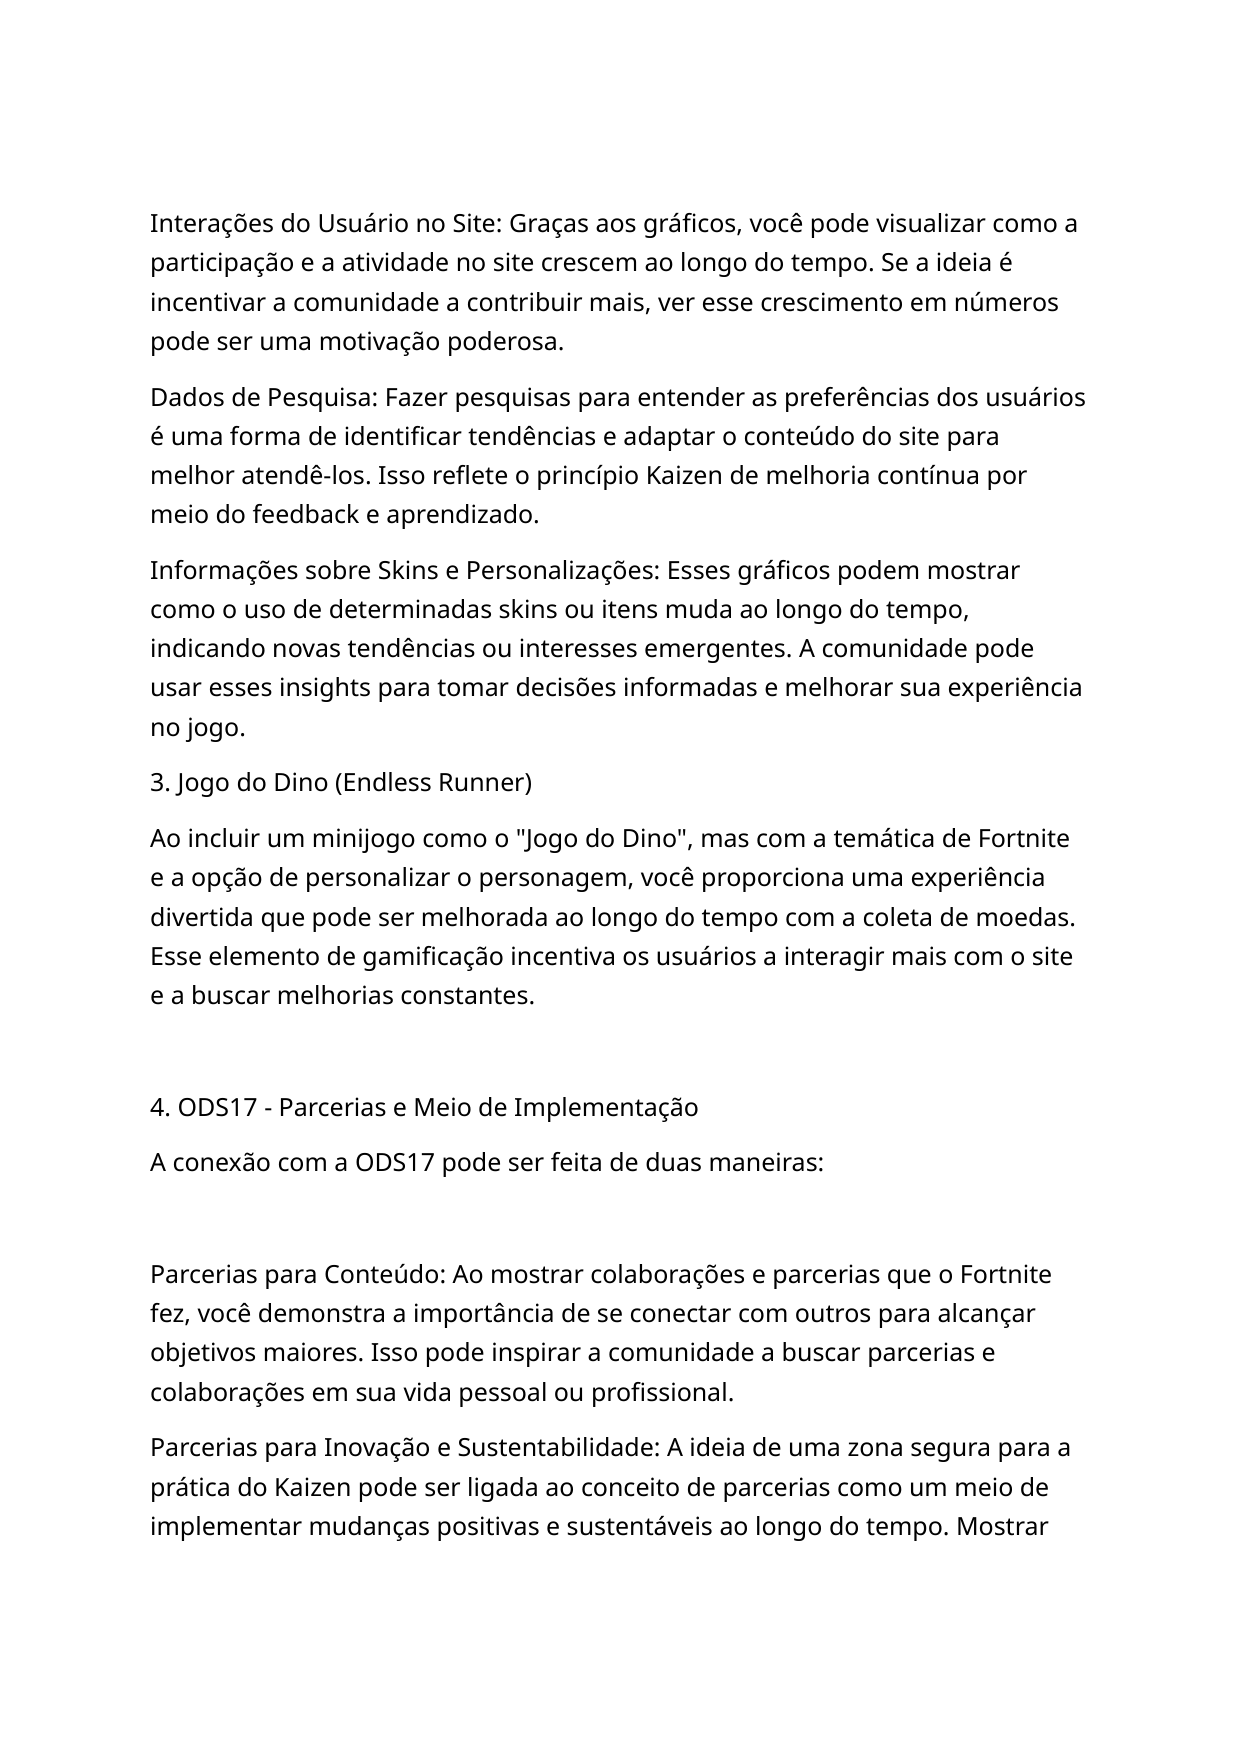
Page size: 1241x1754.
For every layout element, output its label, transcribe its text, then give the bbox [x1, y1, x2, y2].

text Ao incluir um minijogo como o "Jogo do Dino", mas com a temática de Fortnite e a opção de personalizar o personagem, você proporciona uma experiência divertida que pode ser melhorada ao longo do tempo com a coleta de moedas. Esse elemento de gamificação incentiva os usuários a interagir mais com o site e a buscar melhorias constantes. [150, 821, 1090, 1012]
text 3. Jogo do Dino (Endless Runner) [150, 765, 1090, 799]
text 4. ODS17 - Parcerias e Meio de Implementação [150, 1089, 1090, 1123]
text Dados de Pesquisa: Fazer pesquisas para entender as preferências dos usuários é uma forma de identificar tendências e adaptar o conteúdo do site para melhor atendê-los. Isso reflete o princípio Kaizen de melhoria contínua por meio do feedback e aprendizado. [150, 379, 1090, 531]
text A conexão com a ODS17 pode ser feita de duas maneiras: [150, 1145, 1090, 1179]
text Informações sobre Skins e Personalizações: Esses gráficos podem mostrar como o uso de determinadas skins ou itens muda ao longo do tempo, indicando novas tendências ou interesses emergentes. A comunidade pode usar esses insights para tomar decisões informadas e melhorar sua experiência no jogo. [150, 552, 1090, 743]
text Interações do Usuário no Site: Graças aos gráficos, você pode visualizar como a participação e a atividade no site crescem ao longo do tempo. Se a ideia é incentivar a comunidade a contribuir mais, ver esse crescimento em números pode ser uma motivação poderosa. [150, 206, 1090, 357]
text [150, 1430, 1090, 1542]
text Parcerias para Conteúdo: Ao mostrar colaborações e parcerias que o Fortnite fez, você demonstra a importância de se conectar com outros para alcançar objetivos maiores. Isso pode inspirar a comunidade a buscar parcerias e colaborações em sua vida pessoal ou profissional. [150, 1257, 1090, 1408]
